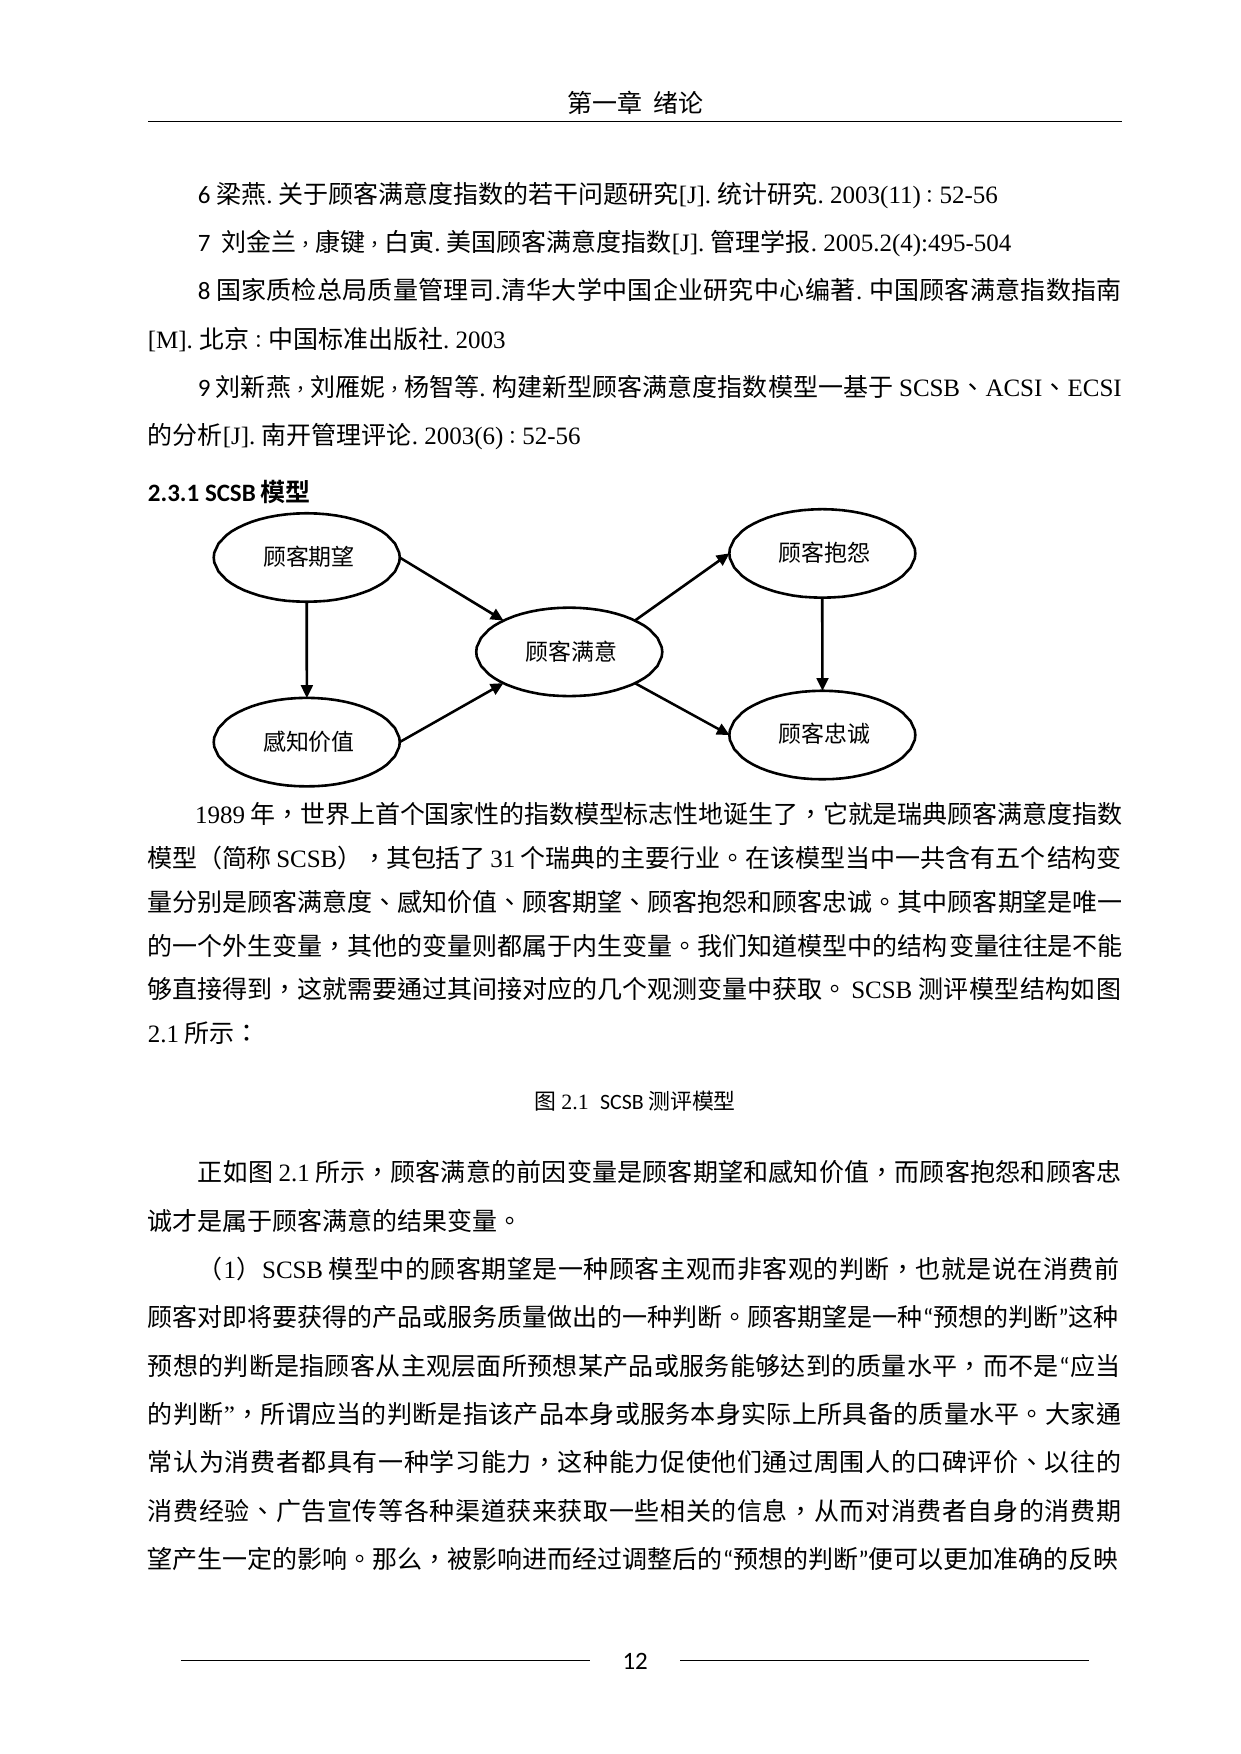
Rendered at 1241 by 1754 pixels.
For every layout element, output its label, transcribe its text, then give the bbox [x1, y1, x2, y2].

text 6 梁燕. 关于顾客满意度指数的若干问题研究[J]. 统计研究. 2003(11)：52-56 [148, 161, 1122, 209]
text 1989年，世界上首个国家性的指数模型标志性地诞生了，它就是瑞典顾客满意度指数模型（简称SCSB），其包括了31个瑞典的主要行业。在该模型当中一共含有五个结构变量分别是顾客满意度、感知价值、顾客期望、顾客抱怨和顾客忠诚。其中顾客期望是唯一的一个外生变量，其他的变量则都属于内生变量。我们知道模型中的结构变量往往是不能够直接得到，这就需要通过其间接对应的几个观测变量中获取。SCSB测评模型结构如图2.1所示： [148, 786, 1122, 1049]
text 7 刘金兰，康键，白寅. 美国顾客满意度指数[J]. 管理学报. 2005.2(4):495-504 [148, 209, 1122, 258]
text 8国家质检总局质量管理司.清华大学中国企业研究中心编著. 中国顾客满意指数指南[M]. 北京：中国标准出版社. 2003 [148, 258, 1122, 354]
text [148, 1236, 1122, 1574]
text 正如图2.1所示，顾客满意的前因变量是顾客期望和感知价值，而顾客抱怨和顾客忠诚才是属于顾客满意的结果变量。 [148, 1139, 1122, 1236]
text 图 2.1 SCSB测评模型 [148, 1082, 1122, 1114]
subtitle 2.3.1 SCSB模型 [148, 475, 1122, 509]
text 9刘新燕，刘雁妮，杨智等. 构建新型顾客满意度指数模型一基于SCSB、ACSI、ECSI的分析[J]. 南开管理评论. 2003(6)：52-56 [148, 354, 1122, 451]
